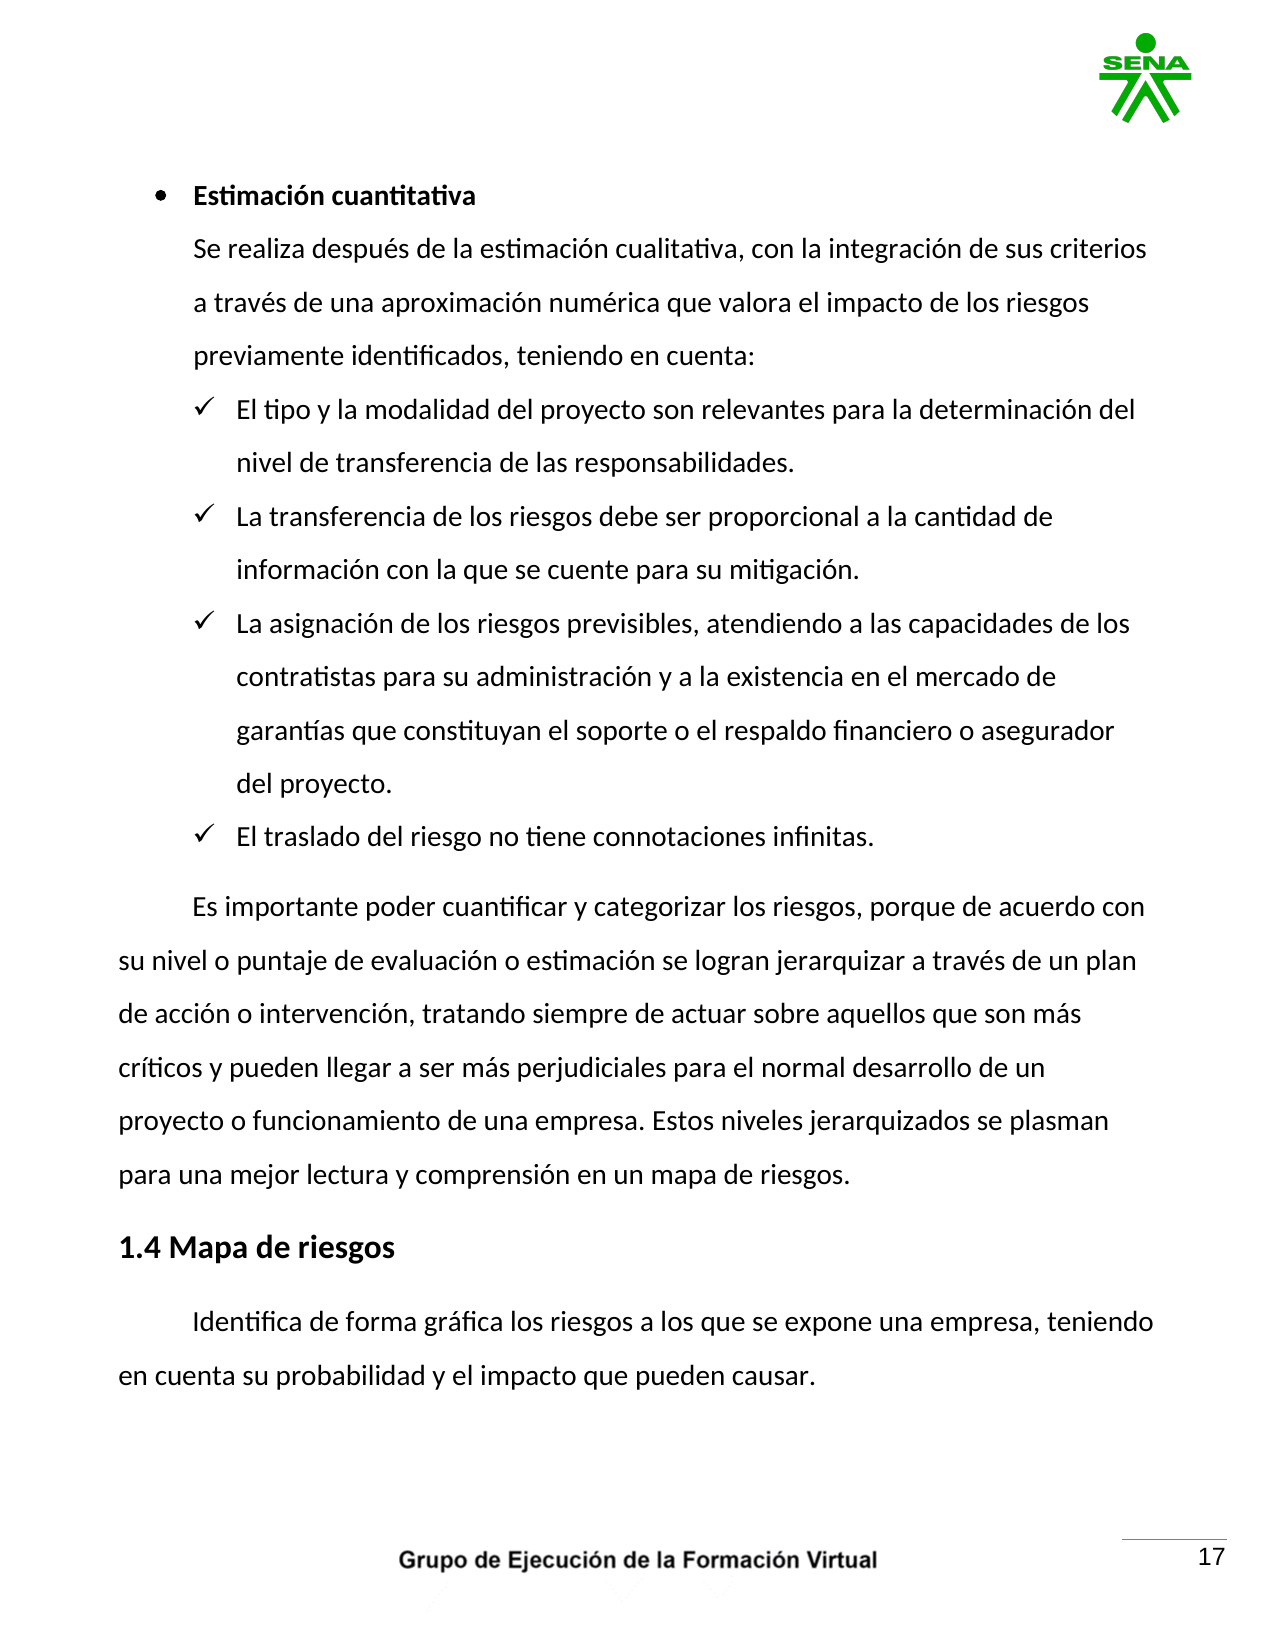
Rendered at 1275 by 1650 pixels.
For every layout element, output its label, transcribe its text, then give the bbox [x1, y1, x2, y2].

list Estimación cuantitativa [156, 177, 1157, 213]
text Identifica de forma gráfica los riesgos a los que se expone una empresa, teniendo en cuenta su probabilidad y el impacto que pueden causar. [118, 1303, 1157, 1393]
picture [1099, 33, 1192, 123]
list El traslado del riesgo no tiene connotaciones infinitas. [192, 818, 1157, 854]
text Es importante poder cuantificar y categorizar los riesgos, porque de acuerdo con su nivel o puntaje de evaluación o estimación se logran jerarquizar a través de un plan de acción o intervención, tratando siempre de actuar sobre aquellos que son más críticos y pueden llegar a ser más perjudiciales para el normal desarrollo de un proyecto o funcionamiento de una empresa. Estos niveles jerarquizados se plasman para una mejor lectura y comprensión en un mapa de riesgos. [118, 888, 1157, 1191]
list El tipo y la modalidad del proyecto son relevantes para la determinación del nivel de transferencia de las responsabilidades. [192, 391, 1157, 480]
list Se realiza después de la estimación cualitativa, con la integración de sus criterios a través de una aproximación numérica que valora el impacto de los riesgos previamente identificados, teniendo en cuenta: [193, 231, 1157, 373]
subtitle 1.4 Mapa de riesgos [118, 1226, 1157, 1267]
list La asignación de los riesgos previsibles, atendiendo a las capacidades de los contratistas para su administración y a la existencia en el mercado de garantías que constituyan el soporte o el respaldo financiero o asegurador del proyecto. [192, 605, 1157, 801]
picture [0, 1500, 1275, 1611]
list La transferencia de los riesgos debe ser proporcional a la cantidad de información con la que se cuente para su mitigación. [192, 498, 1157, 587]
